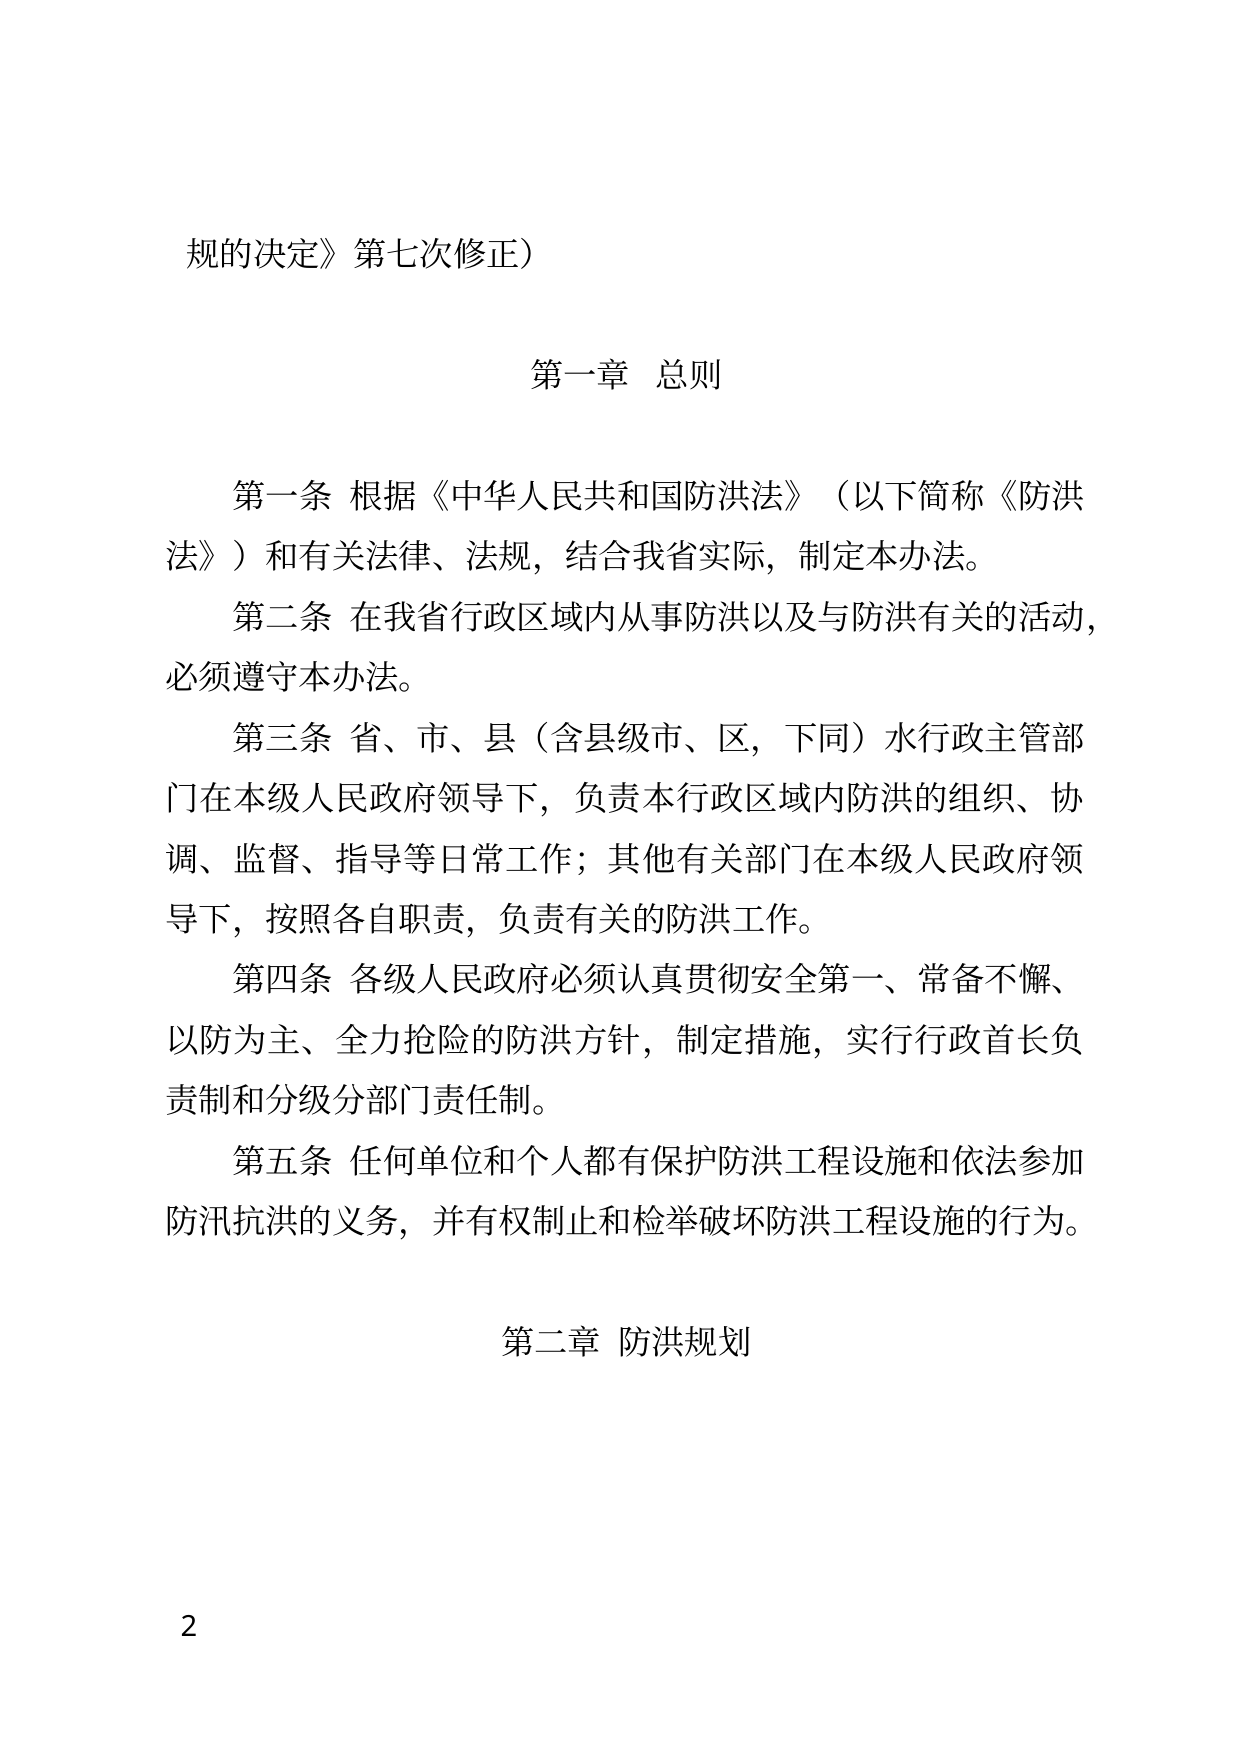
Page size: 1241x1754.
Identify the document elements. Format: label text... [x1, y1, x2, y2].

text 第二章 防洪规划 [165, 1306, 1087, 1366]
text 第五条 任何单位和个人都有保护防洪工程设施和依法参加防汛抗洪的义务，并有权制止和检举破坏防洪工程设施的行为。 [165, 1125, 1087, 1246]
text 第二条 在我省行政区域内从事防洪以及与防洪有关的活动，必须遵守本办法。 [165, 581, 1087, 702]
text 第一条 根据《中华人民共和国防洪法》（以下简称《防洪法》）和有关法律、法规，结合我省实际，制定本办法。 [165, 460, 1087, 581]
text 第四条 各级人民政府必须认真贯彻安全第一、常备不懈、以防为主、全力抢险的防洪方针，制定措施，实行行政首长负责制和分级分部门责任制。 [165, 943, 1087, 1125]
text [186, 218, 1066, 279]
text 第一章 总则 [165, 339, 1087, 400]
text 第三条 省、市、县（含县级市、区，下同）水行政主管部门在本级人民政府领导下，负责本行政区域内防洪的组织、协调、监督、指导等日常工作；其他有关部门在本级人民政府领导下，按照各自职责，负责有关的防洪工作。 [165, 702, 1087, 943]
